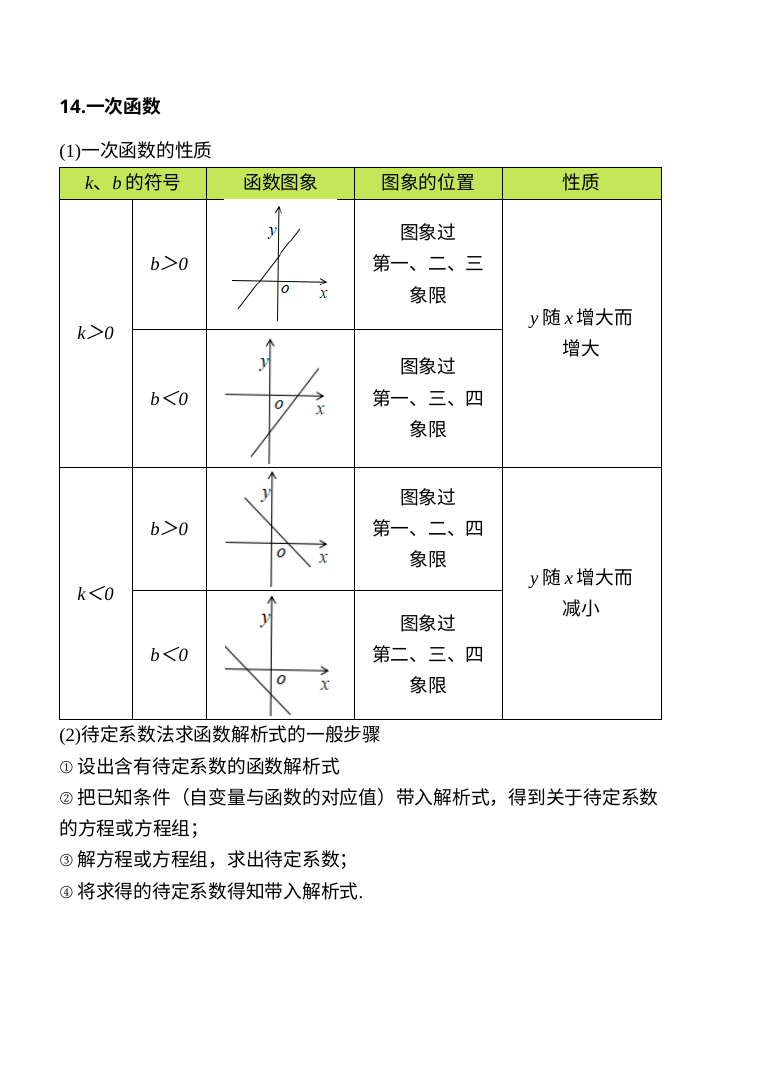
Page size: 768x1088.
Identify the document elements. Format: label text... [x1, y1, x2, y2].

picture [223, 199, 338, 326]
table_header 图象的位置 [355, 168, 502, 199]
table_cell b＜0 [133, 330, 206, 467]
text (2)待定系数法求函数解析式的一般步骤 [59, 720, 661, 747]
text ③解方程或方程组，求出待定系数； [59, 845, 661, 872]
table_header 性质 [503, 168, 661, 199]
picture [225, 468, 336, 587]
table_cell 图象过 第一、二、四象限 [355, 468, 502, 590]
table_cell b＞0 [133, 468, 206, 590]
text (1)一次函数的性质 [59, 136, 661, 163]
text ②把已知条件（自变量与函数的对应值）带入解析式，得到关于待定系数的方程或方程组； [59, 782, 661, 841]
picture [225, 330, 336, 464]
text ④将求得的待定系数得知带入解析式. [59, 876, 661, 903]
table_cell 图象过 第一、二、三象限 [355, 200, 502, 329]
table_cell b＞0 [133, 200, 206, 329]
table_cell [207, 330, 354, 467]
table_cell 图象过 第二、三、四象限 [355, 591, 502, 719]
table_cell y随x增大而 减小 [503, 468, 661, 719]
text ①设出含有待定系数的函数解析式 [59, 751, 661, 778]
table_cell b＜0 [133, 591, 206, 719]
table_cell [207, 468, 354, 590]
table_cell y随x增大而 增大 [503, 200, 661, 467]
table_header k、b的符号 [60, 168, 206, 199]
table_cell k＞0 [60, 200, 132, 467]
table_header 函数图象 [207, 168, 354, 199]
table_cell [207, 200, 354, 329]
picture [225, 591, 337, 716]
table_cell k＜0 [60, 468, 132, 719]
table_cell [207, 591, 354, 719]
subtitle 14.一次函数 [59, 89, 661, 122]
table_cell 图象过 第一、三、四象限 [355, 330, 502, 467]
